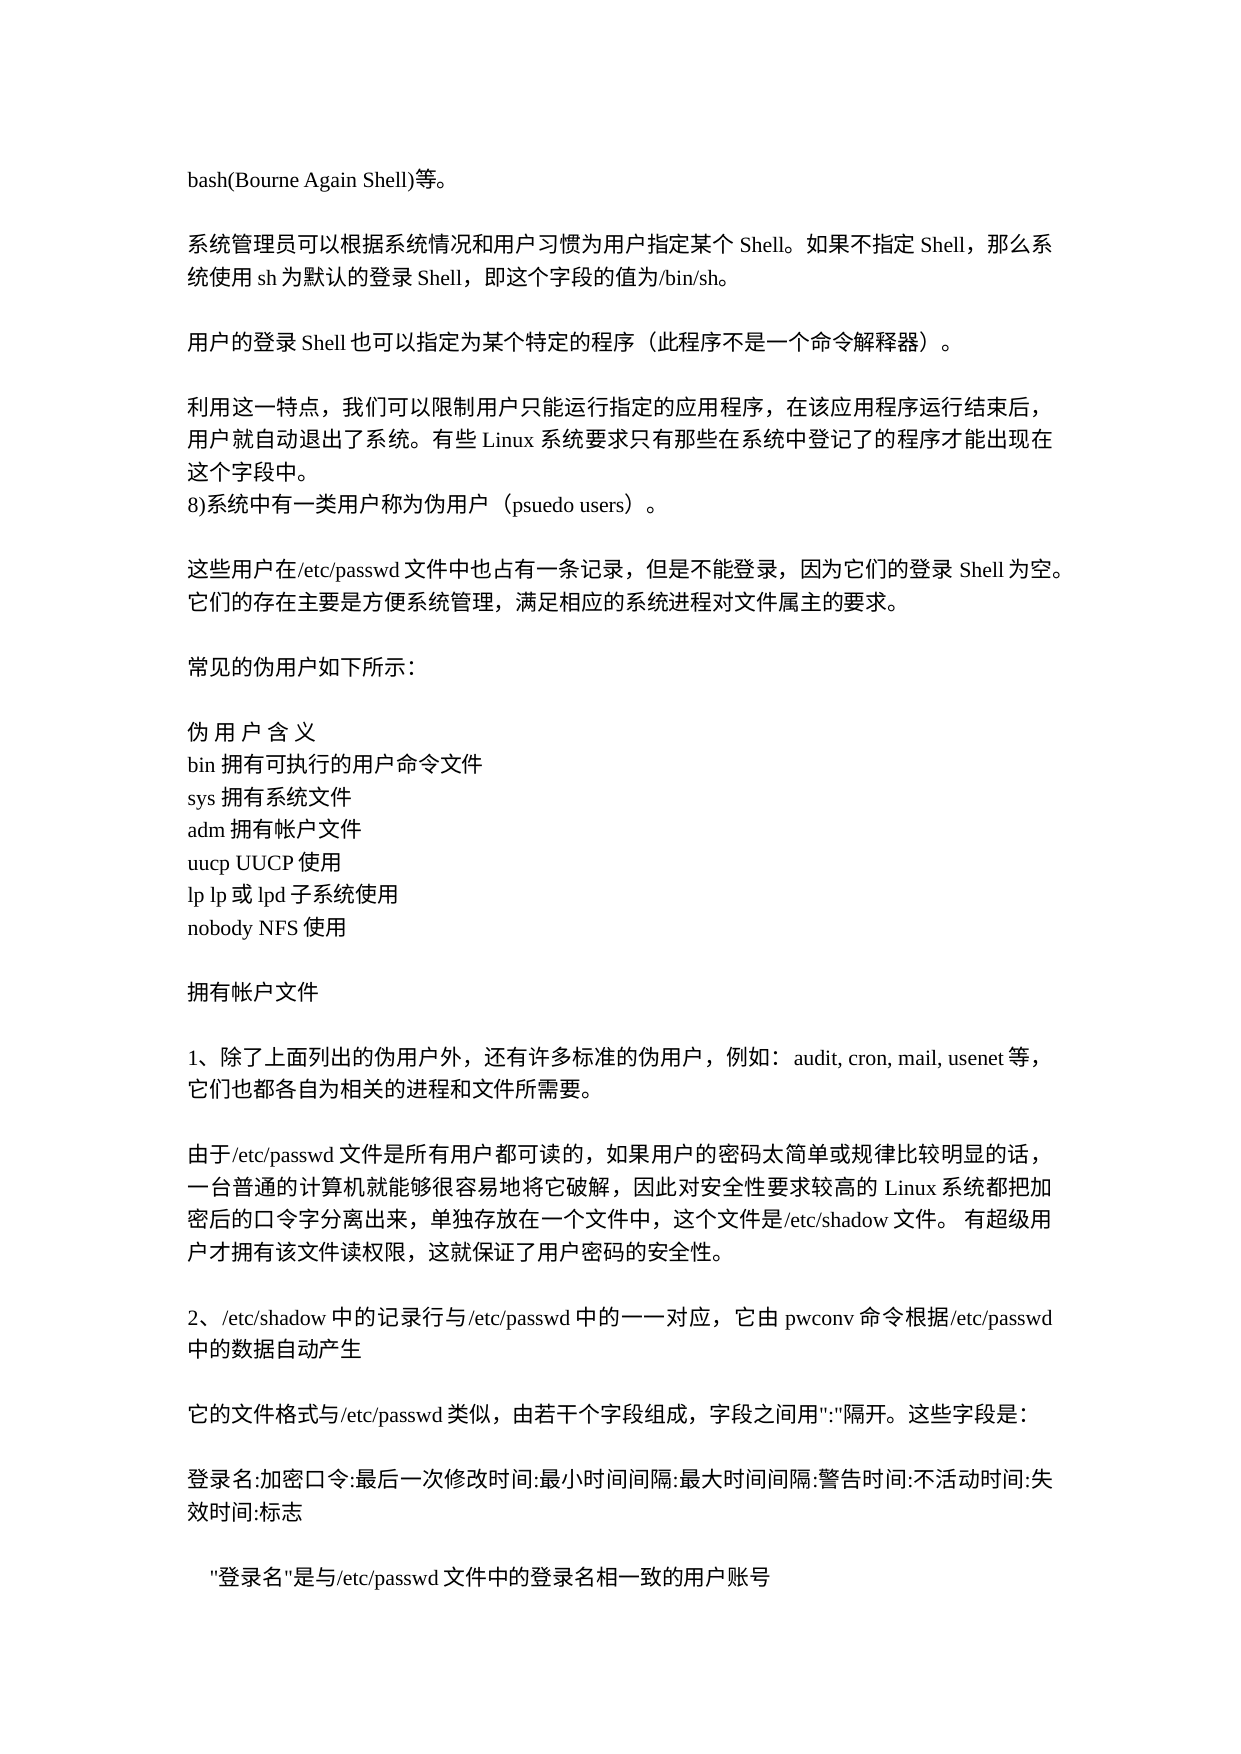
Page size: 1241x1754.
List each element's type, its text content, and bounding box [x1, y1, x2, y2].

text 利用这一特点，我们可以限制用户只能运行指定的应用程序，在该应用程序运行结束后，用户就自动退出了系统。有些Linux 系统要求只有那些在系统中登记了的程序才能出现在这个字段中。 [187, 389, 1053, 487]
text 伪 用 户 含 义 [187, 714, 1053, 747]
text 这些用户在/etc/passwd文件中也占有一条记录，但是不能登录，因为它们的登录Shell为空。它们的存在主要是方便系统管理，满足相应的系统进程对文件属主的要求。 [187, 552, 1053, 617]
text 用户的登录Shell也可以指定为某个特定的程序（此程序不是一个命令解释器）。 [187, 324, 1053, 357]
text nobody NFS使用 [187, 909, 1053, 942]
text bin 拥有可执行的用户命令文件 [187, 747, 1053, 779]
text 它的文件格式与/etc/passwd类似，由若干个字段组成，字段之间用":"隔开。这些字段是： [187, 1397, 1053, 1429]
text lp lp或lpd子系统使用 [187, 877, 1053, 909]
text 8)系统中有一类用户称为伪用户（psuedo users）。 [187, 487, 1053, 519]
text sys 拥有系统文件 [187, 779, 1053, 812]
text 常见的伪用户如下所示： [187, 649, 1053, 682]
text uucp UUCP使用 [187, 844, 1053, 877]
text 2、/etc/shadow中的记录行与/etc/passwd中的一一对应，它由pwconv命令根据/etc/passwd中的数据自动产生 [187, 1299, 1053, 1364]
text adm 拥有帐户文件 [187, 812, 1053, 844]
text 1、除了上面列出的伪用户外，还有许多标准的伪用户，例如：audit, cron, mail, usenet等，它们也都各自为相关的进程和文件所需要。 [187, 1039, 1053, 1104]
text 拥有帐户文件 [187, 974, 1053, 1007]
text 由于/etc/passwd文件是所有用户都可读的，如果用户的密码太简单或规律比较明显的话，一台普通的计算机就能够很容易地将它破解，因此对安全性要求较高的Linux系统都把加密后的口令字分离出来，单独存放在一个文件中，这个文件是/etc/shadow文件。 有超级用户才拥有该文件读权限，这就保证了用户密码的安全性。 [187, 1137, 1053, 1267]
text 登录名:加密口令:最后一次修改时间:最小时间间隔:最大时间间隔:警告时间:不活动时间:失效时间:标志 [187, 1462, 1053, 1527]
text "登录名"是与/etc/passwd文件中的登录名相一致的用户账号 [187, 1559, 1053, 1592]
text 系统管理员可以根据系统情况和用户习惯为用户指定某个Shell。如果不指定Shell，那么系统使用sh为默认的登录Shell，即这个字段的值为/bin/sh。 [187, 227, 1053, 292]
